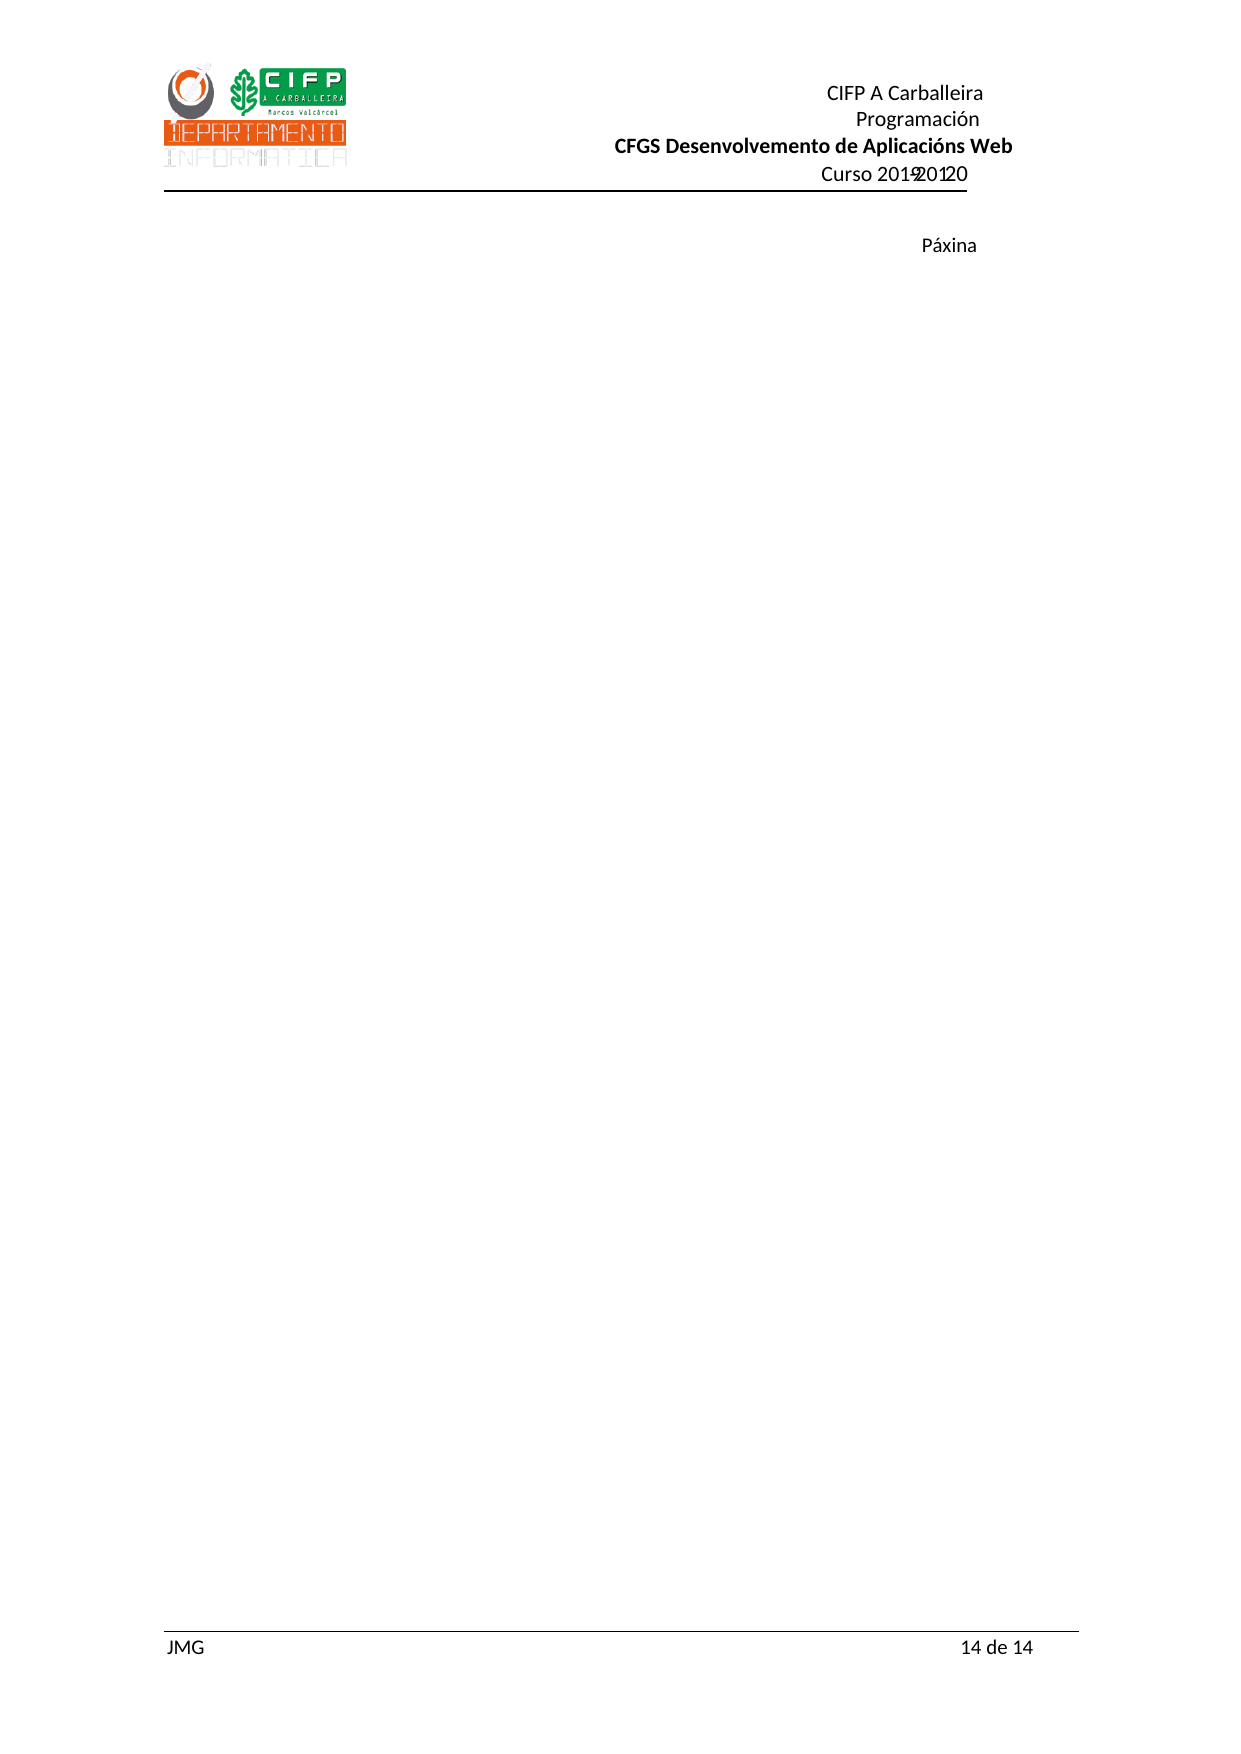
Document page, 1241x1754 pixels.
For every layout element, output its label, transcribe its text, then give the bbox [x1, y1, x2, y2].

text Páxina [167, 232, 977, 258]
picture [164, 62, 351, 185]
